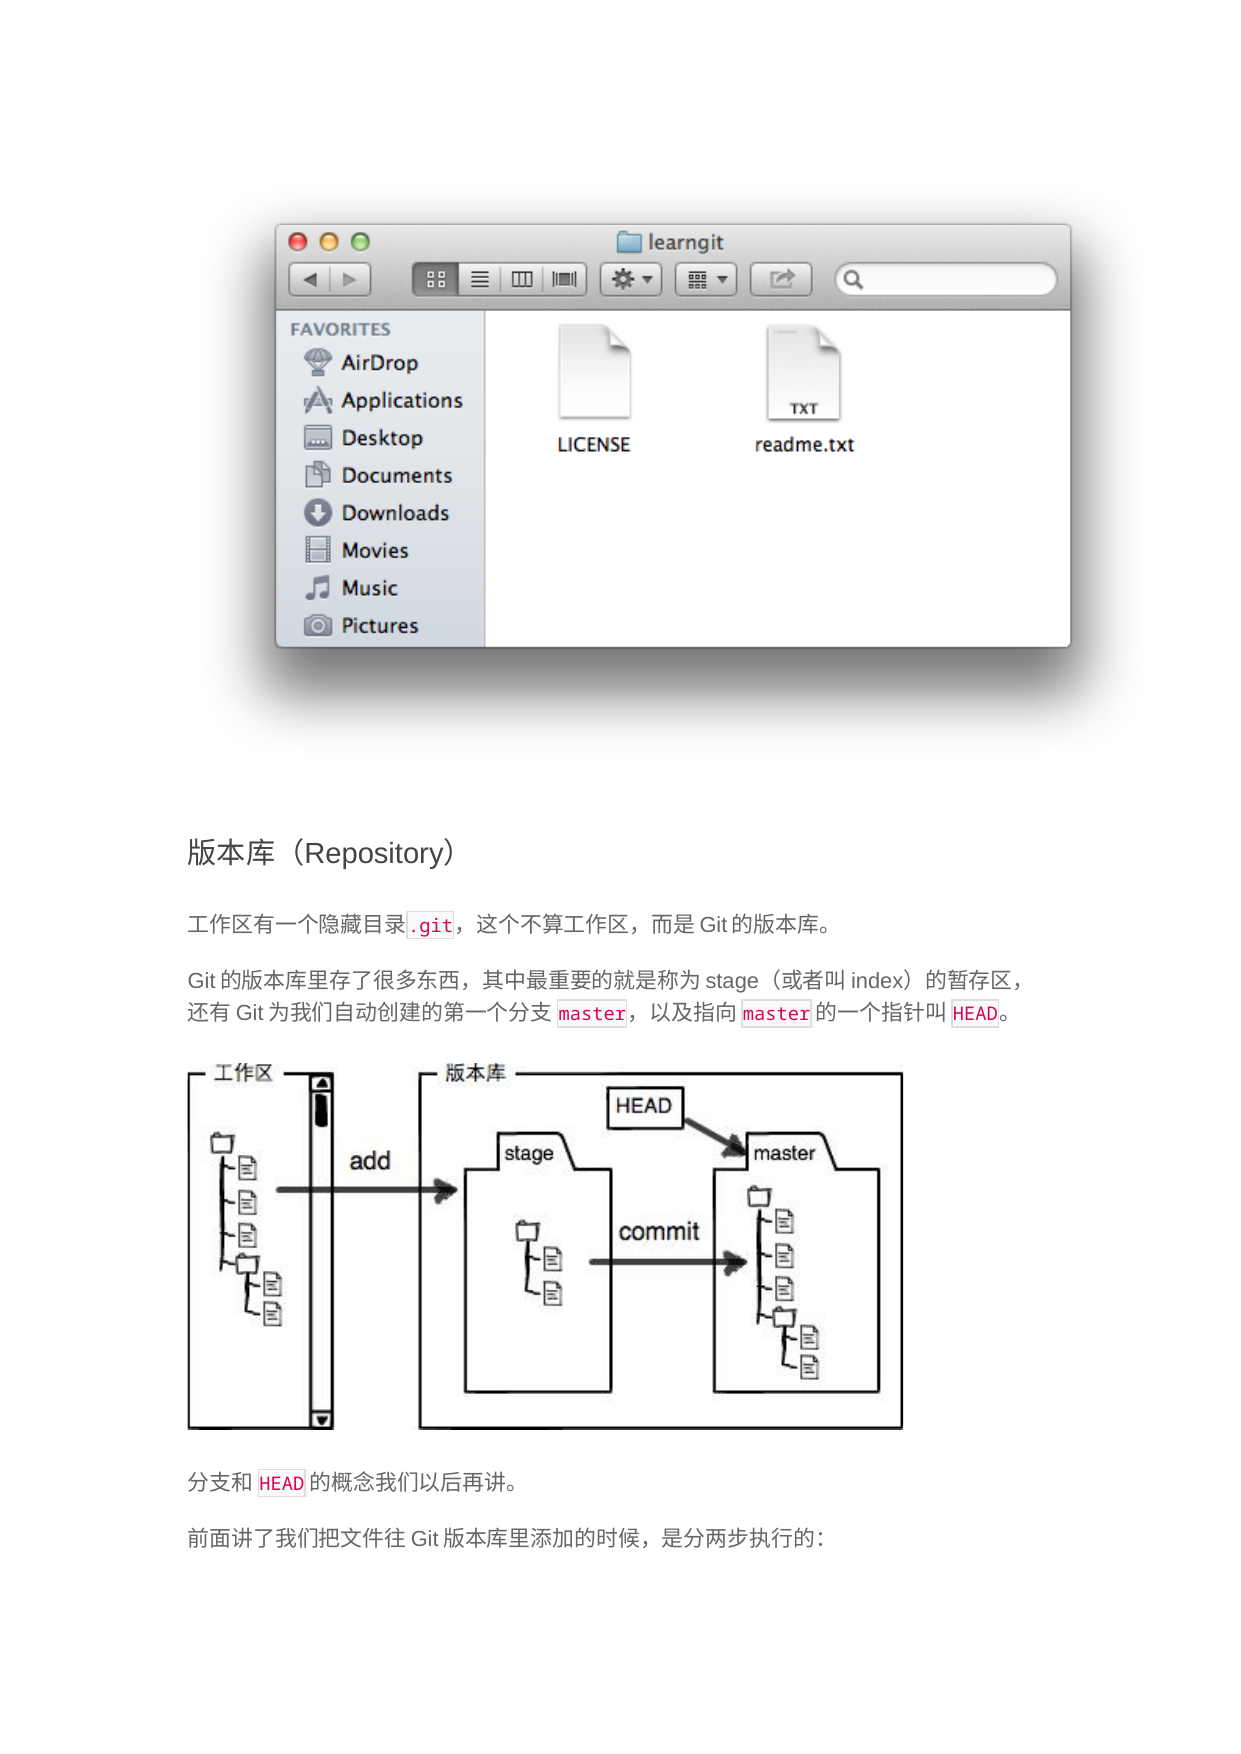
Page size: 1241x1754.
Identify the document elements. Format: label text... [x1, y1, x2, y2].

picture [187, 1063, 904, 1430]
picture [187, 170, 1160, 771]
text 前面讲了我们把文件往Git版本库里添加的时候，是分两步执行的： [187, 1521, 1053, 1553]
text 分支和HEAD的概念我们以后再讲。 [187, 1465, 1053, 1497]
text Git的版本库里存了很多东西，其中最重要的就是称为stage（或者叫index）的暂存区，还有Git为我们自动创建的第一个分支master，以及指向master的一个指针叫HEAD。 [187, 963, 1053, 1028]
subtitle 版本库（Repository） [187, 818, 1053, 883]
text 工作区有一个隐藏目录.git，这个不算工作区，而是Git的版本库。 [187, 907, 1053, 939]
